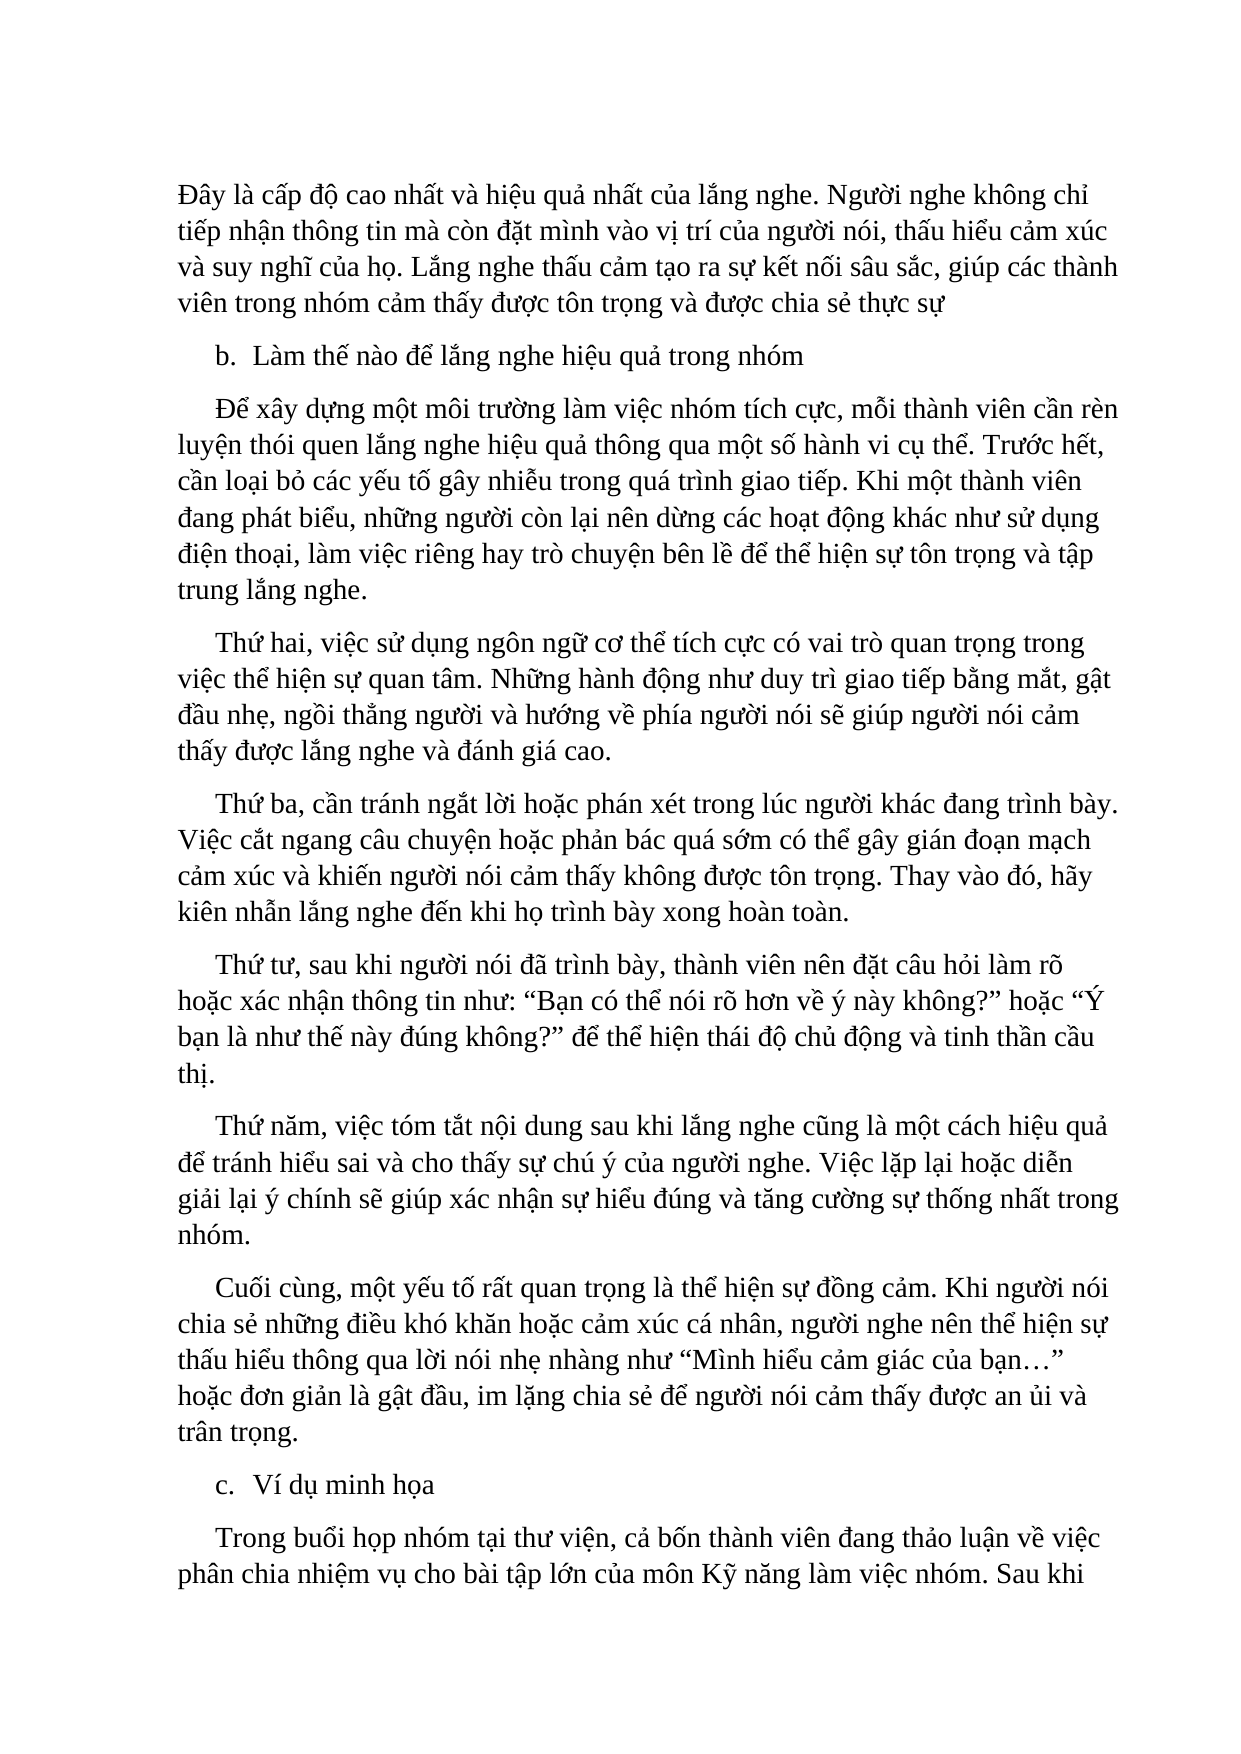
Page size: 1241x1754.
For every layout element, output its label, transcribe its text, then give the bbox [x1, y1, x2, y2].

text Thứ năm, việc tóm tắt nội dung sau khi lắng nghe cũng là một cách hiệu quả để tránh hiểu sai và cho thấy sự chú ý của người nghe. Việc lặp lại hoặc diễn giải lại ý chính sẽ giúp xác nhận sự hiểu đúng và tăng cường sự thống nhất trong nhóm. [177, 1108, 1122, 1251]
text Cuối cùng, một yếu tố rất quan trọng là thể hiện sự đồng cảm. Khi người nói chia sẻ những điều khó khăn hoặc cảm xúc cá nhân, người nghe nên thể hiện sự thấu hiểu thông qua lời nói nhẹ nhàng như “Mình hiểu cảm giác của bạn…” hoặc đơn giản là gật đầu, im lặng chia sẻ để người nói cảm thấy được an ủi và trân trọng. [177, 1270, 1122, 1448]
text Thứ ba, cần tránh ngắt lời hoặc phán xét trong lúc người khác đang trình bày. Việc cắt ngang câu chuyện hoặc phản bác quá sớm có thể gây gián đoạn mạch cảm xúc và khiến người nói cảm thấy không được tôn trọng. Thay vào đó, hãy kiên nhẫn lắng nghe đến khi họ trình bày xong hoàn toàn. [177, 786, 1122, 928]
list Ví dụ minh họa [215, 1467, 1122, 1501]
text Thứ tư, sau khi người nói đã trình bày, thành viên nên đặt câu hỏi làm rõ hoặc xác nhận thông tin như: “Bạn có thể nói rõ hơn về ý này không?” hoặc “Ý bạn là như thế này đúng không?” để thể hiện thái độ chủ động và tinh thần cầu thị. [177, 947, 1122, 1089]
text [177, 1520, 1122, 1590]
list Làm thế nào để lắng nghe hiệu quả trong nhóm [215, 338, 1122, 372]
text Thứ hai, việc sử dụng ngôn ngữ cơ thể tích cực có vai trò quan trọng trong việc thể hiện sự quan tâm. Những hành động như duy trì giao tiếp bằng mắt, gật đầu nhẹ, ngồi thẳng người và hướng về phía người nói sẽ giúp người nói cảm thấy được lắng nghe và đánh giá cao. [177, 625, 1122, 767]
text Đây là cấp độ cao nhất và hiệu quả nhất của lắng nghe. Người nghe không chỉ tiếp nhận thông tin mà còn đặt mình vào vị trí của người nói, thấu hiểu cảm xúc và suy nghĩ của họ. Lắng nghe thấu cảm tạo ra sự kết nối sâu sắc, giúp các thành viên trong nhóm cảm thấy được tôn trọng và được chia sẻ thực sự [177, 177, 1122, 319]
text Để xây dựng một môi trường làm việc nhóm tích cực, mỗi thành viên cần rèn luyện thói quen lắng nghe hiệu quả thông qua một số hành vi cụ thể. Trước hết, cần loại bỏ các yếu tố gây nhiễu trong quá trình giao tiếp. Khi một thành viên đang phát biểu, những người còn lại nên dừng các hoạt động khác như sử dụng điện thoại, làm việc riêng hay trò chuyện bên lề để thể hiện sự tôn trọng và tập trung lắng nghe. [177, 391, 1122, 606]
